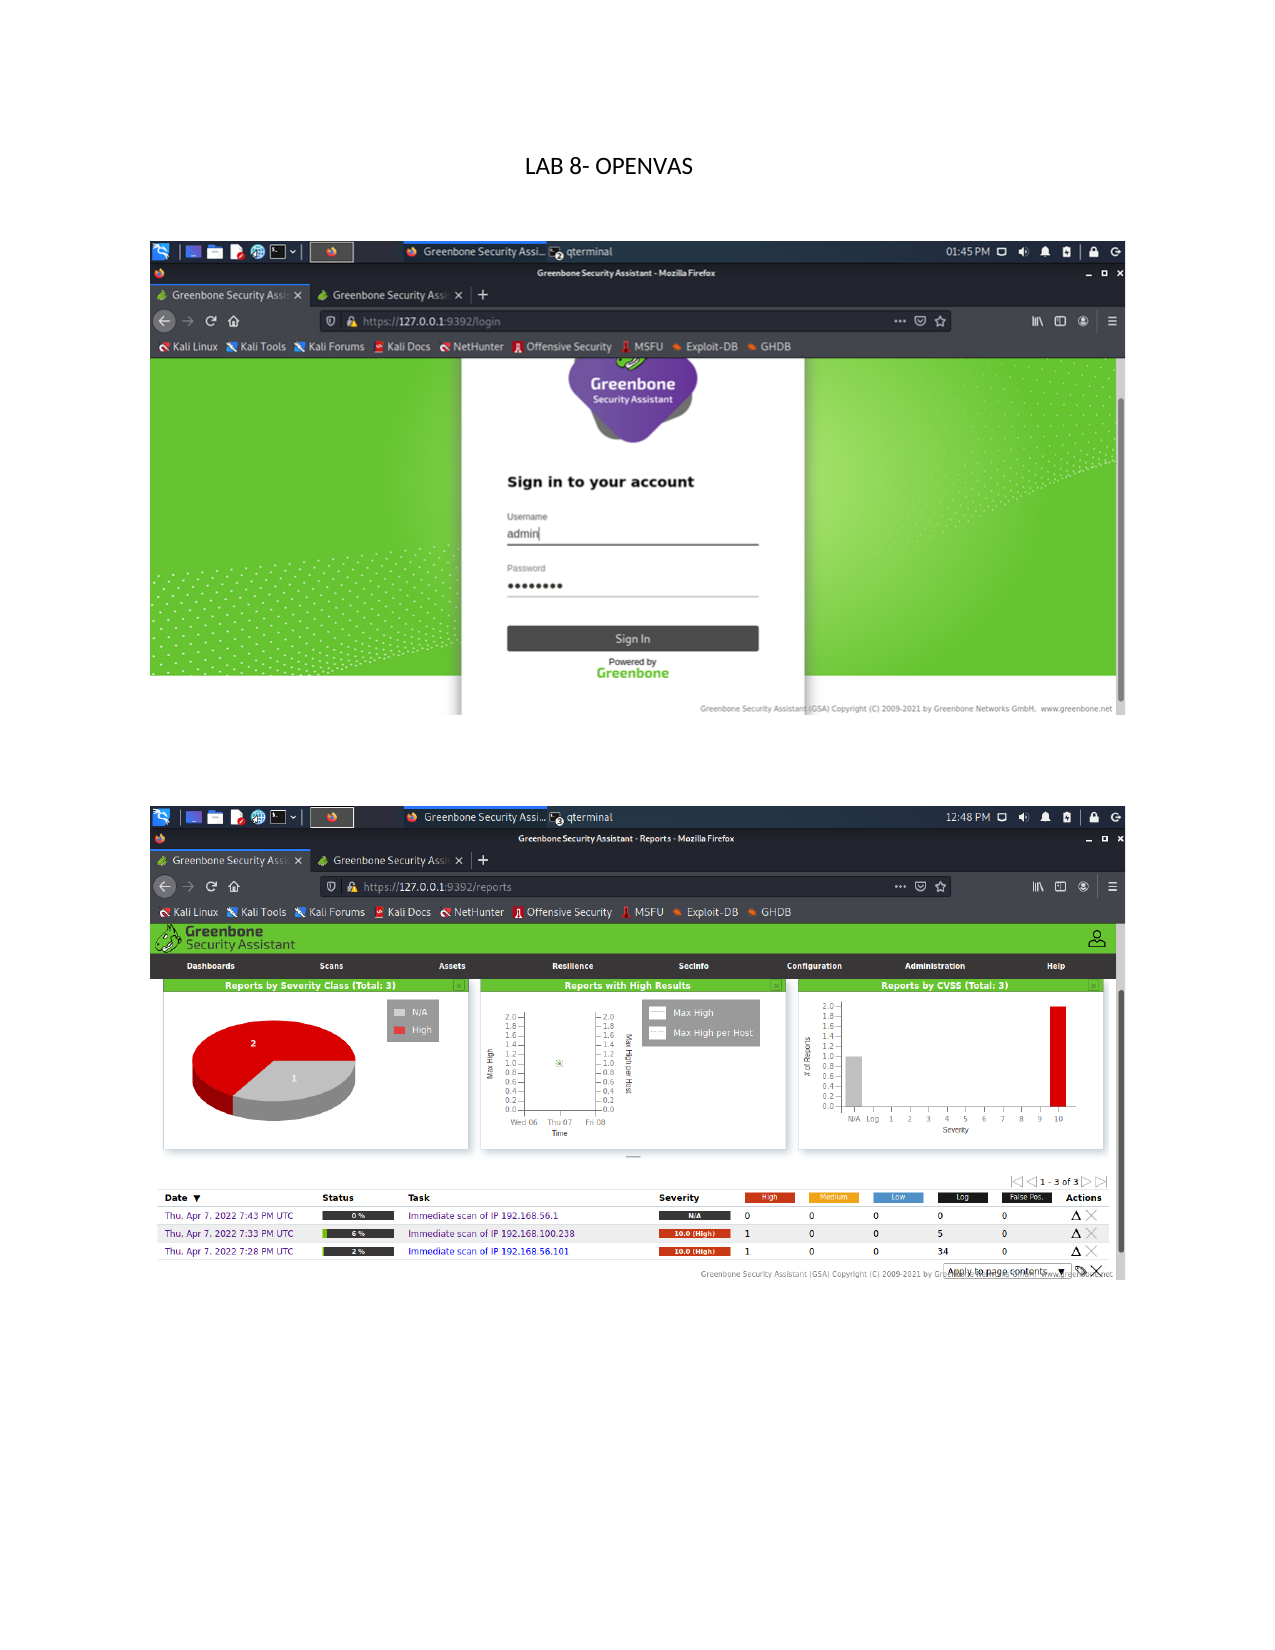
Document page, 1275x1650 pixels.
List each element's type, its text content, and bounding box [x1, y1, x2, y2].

picture [150, 241, 1125, 715]
text LAB 8- OPENVAS [450, 150, 1125, 181]
picture [150, 806, 1125, 1280]
